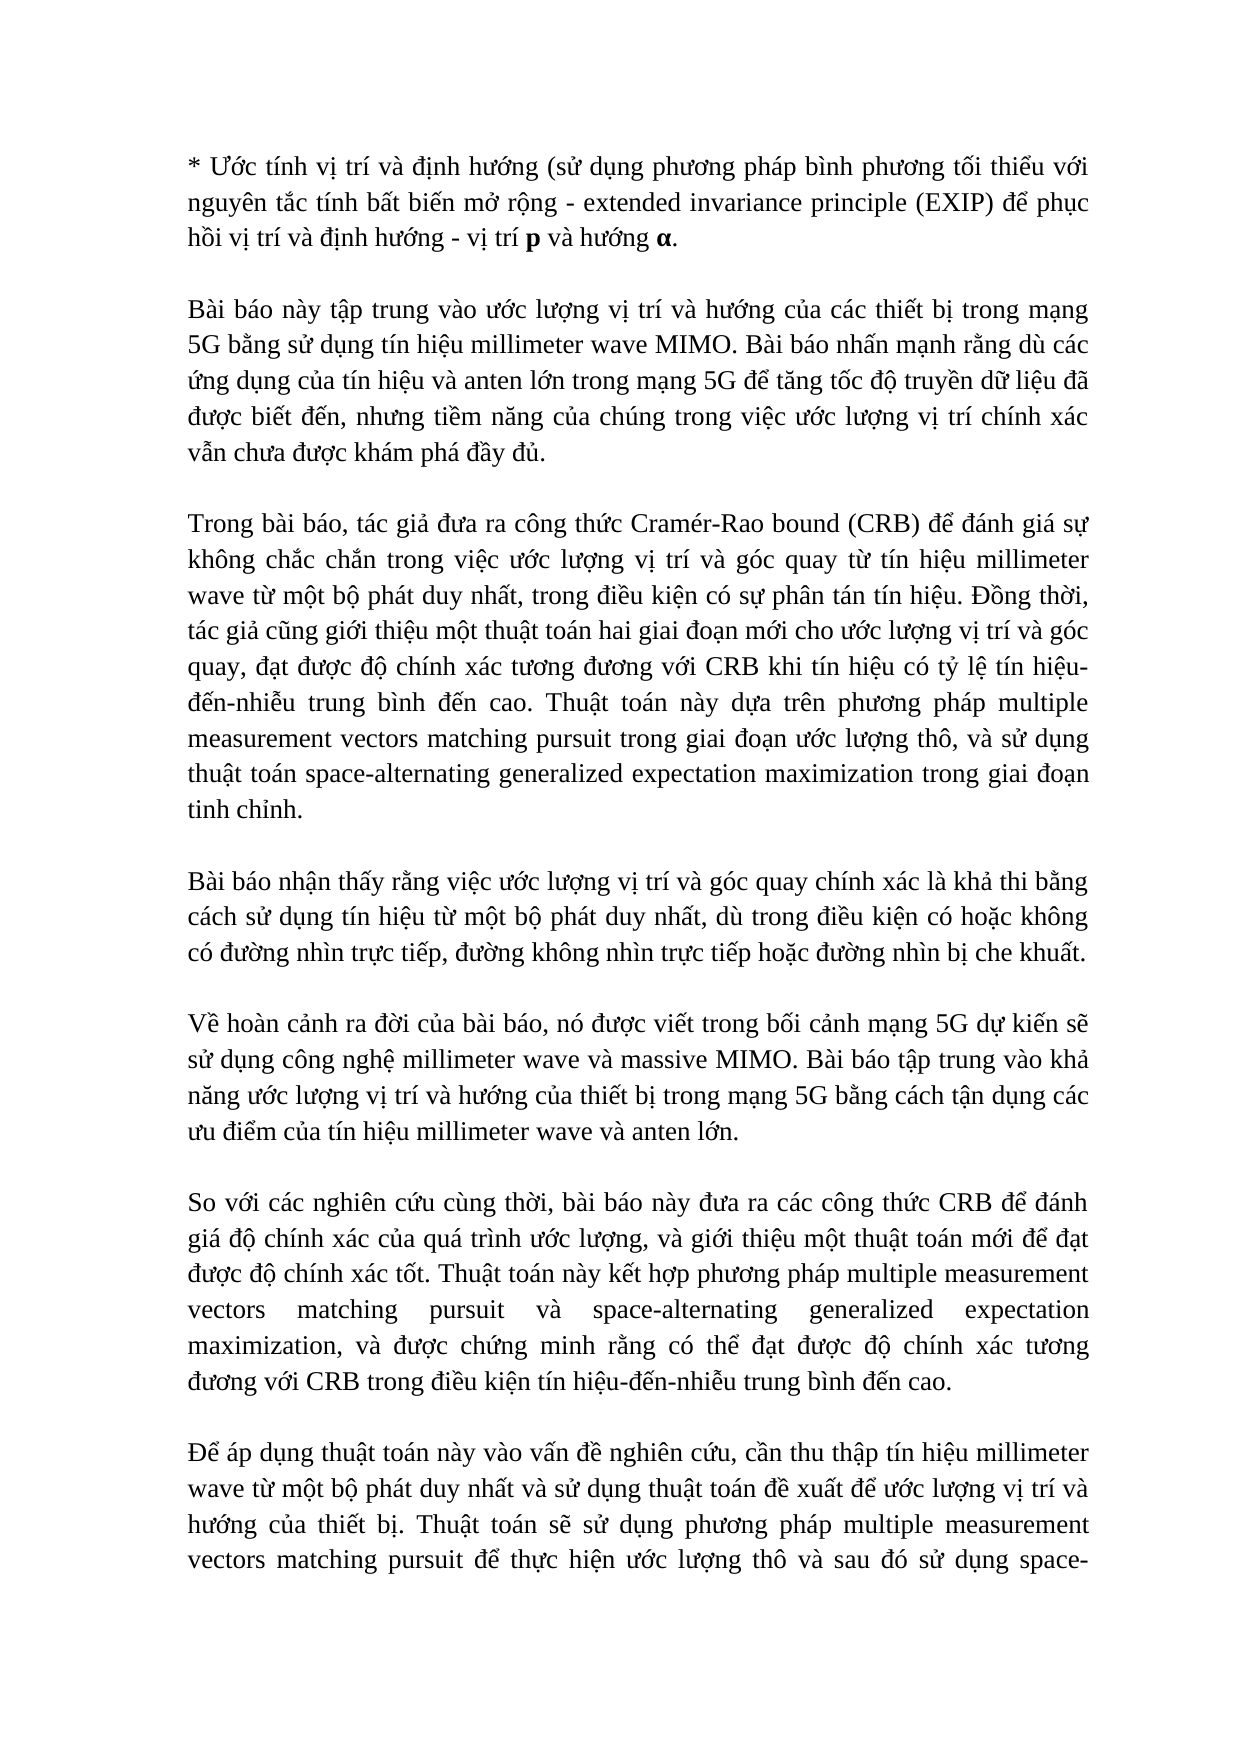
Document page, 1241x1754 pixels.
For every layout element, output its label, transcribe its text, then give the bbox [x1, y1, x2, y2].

list Trong bài báo, tác giả đưa ra công thức Cramér-Rao bound (CRB) để đánh giá sự không chắc chắn trong việc ước lượng vị trí và góc quay từ tín hiệu millimeter wave từ một bộ phát duy nhất, trong điều kiện có sự phân tán tín hiệu. Đồng thời, tác giả cũng giới thiệu một thuật toán hai giai đoạn mới cho ước lượng vị trí và góc quay, đạt được độ chính xác tương đương với CRB khi tín hiệu có tỷ lệ tín hiệu-đến-nhiễu trung bình đến cao. Thuật toán này dựa trên phương pháp multiple measurement vectors matching pursuit trong giai đoạn ước lượng thô, và sử dụng thuật toán space-alternating generalized expectation maximization trong giai đoạn tinh chỉnh. [187, 507, 1090, 824]
list Bài báo này tập trung vào ước lượng vị trí và hướng của các thiết bị trong mạng 5G bằng sử dụng tín hiệu millimeter wave MIMO. Bài báo nhấn mạnh rằng dù các ứng dụng của tín hiệu và anten lớn trong mạng 5G để tăng tốc độ truyền dữ liệu đã được biết đến, nhưng tiềm năng của chúng trong việc ước lượng vị trí chính xác vẫn chưa được khám phá đầy đủ. [187, 293, 1090, 467]
list So với các nghiên cứu cùng thời, bài báo này đưa ra các công thức CRB để đánh giá độ chính xác của quá trình ước lượng, và giới thiệu một thuật toán mới để đạt được độ chính xác tốt. Thuật toán này kết hợp phương pháp multiple measurement vectors matching pursuit và space-alternating generalized expectation maximization, và được chứng minh rằng có thể đạt được độ chính xác tương đương với CRB trong điều kiện tín hiệu-đến-nhiễu trung bình đến cao. [187, 1186, 1090, 1396]
list Về hoàn cảnh ra đời của bài báo, nó được viết trong bối cảnh mạng 5G dự kiến sẽ sử dụng công nghệ millimeter wave và massive MIMO. Bài báo tập trung vào khả năng ước lượng vị trí và hướng của thiết bị trong mạng 5G bằng cách tận dụng các ưu điểm của tín hiệu millimeter wave và anten lớn. [187, 1007, 1090, 1146]
list * Ước tính vị trí và định hướng (sử dụng phương pháp bình phương tối thiểu với nguyên tắc tính bất biến mở rộng - extended invariance principle (EXIP) để phục hồi vị trí và định hướng - vị trí p và hướng α. [187, 150, 1090, 253]
list Bài báo nhận thấy rằng việc ước lượng vị trí và góc quay chính xác là khả thi bằng cách sử dụng tín hiệu từ một bộ phát duy nhất, dù trong điều kiện có hoặc không có đường nhìn trực tiếp, đường không nhìn trực tiếp hoặc đường nhìn bị che khuất. [187, 864, 1090, 967]
